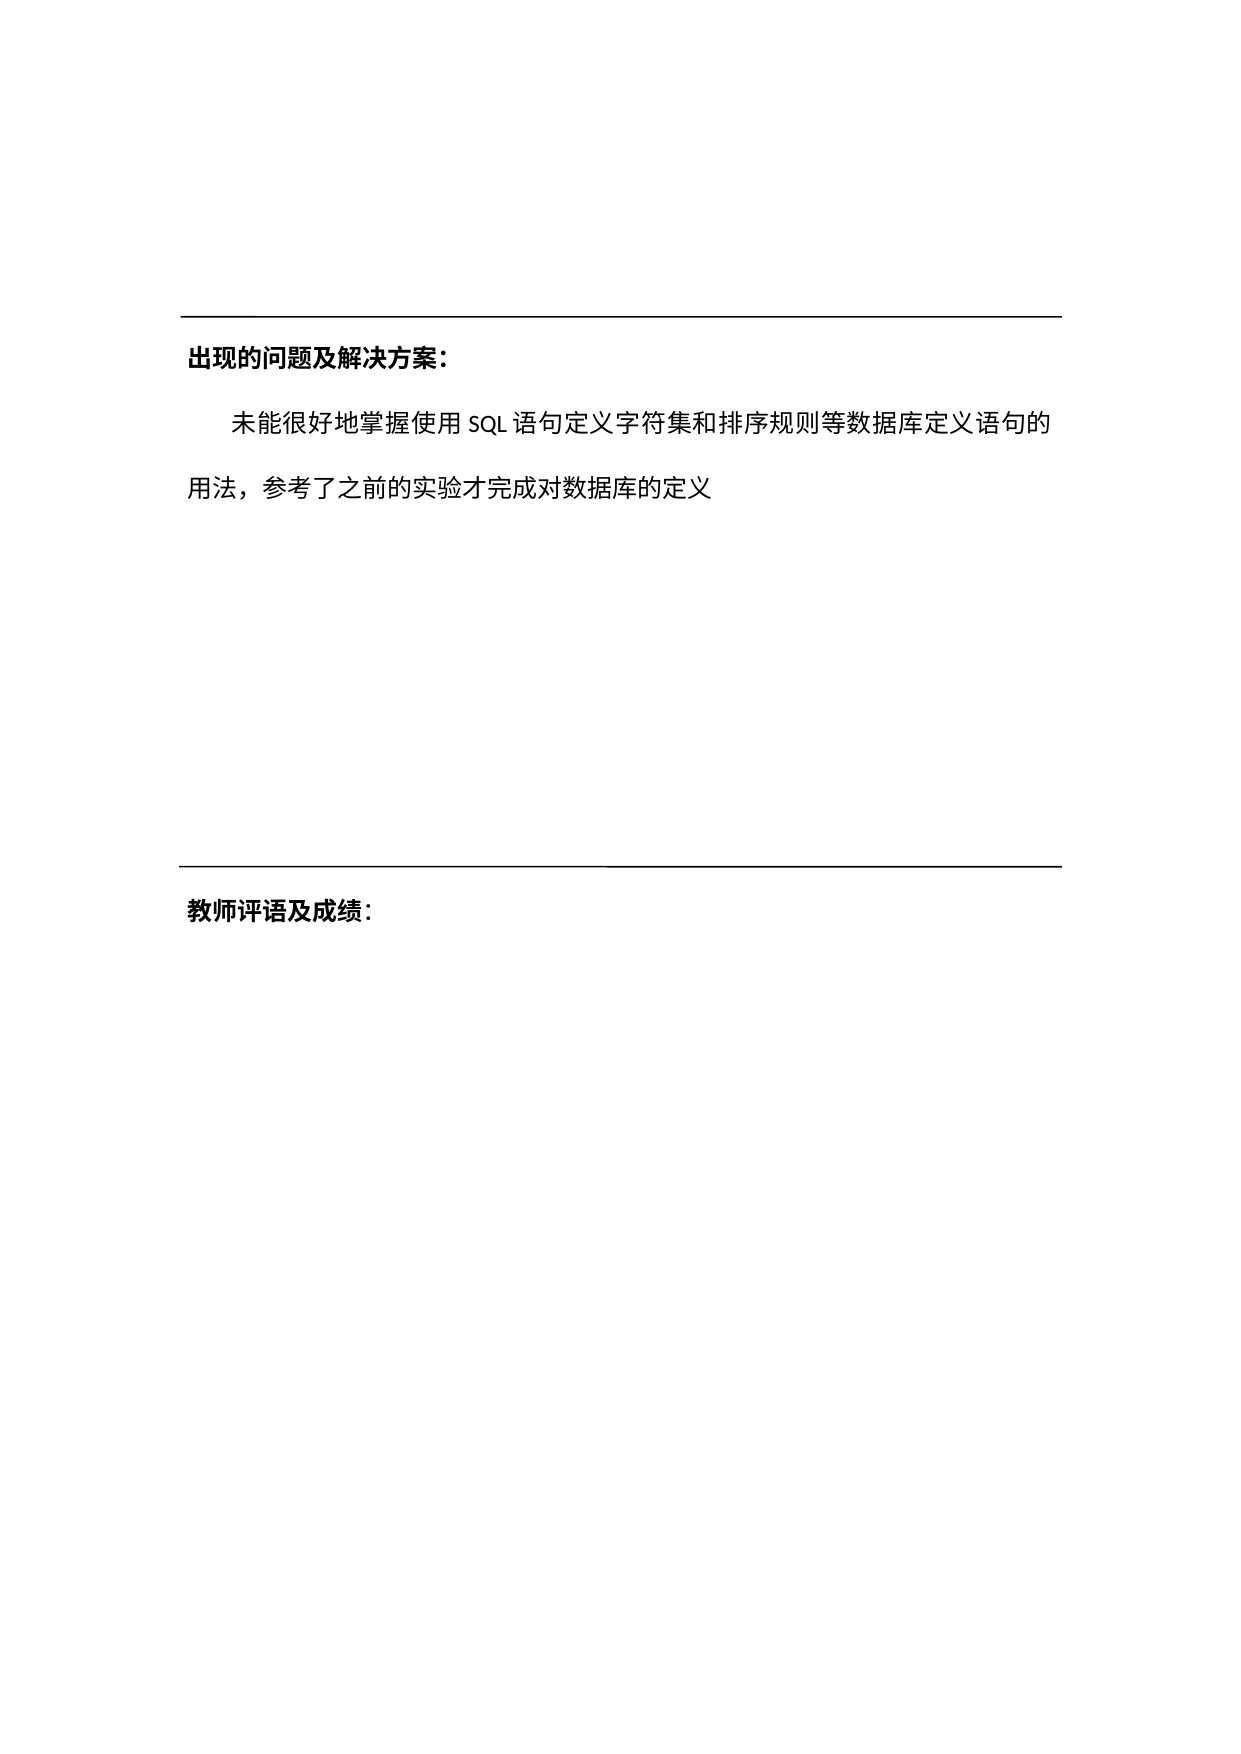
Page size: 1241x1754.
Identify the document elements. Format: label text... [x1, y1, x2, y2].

text 教师评语及成绩： [187, 877, 1053, 942]
text 出现的问题及解决方案： [187, 324, 1053, 389]
text 未能很好地掌握使用SQL语句定义字符集和排序规则等数据库定义语句的用法，参考了之前的实验才完成对数据库的定义 [187, 389, 1053, 519]
